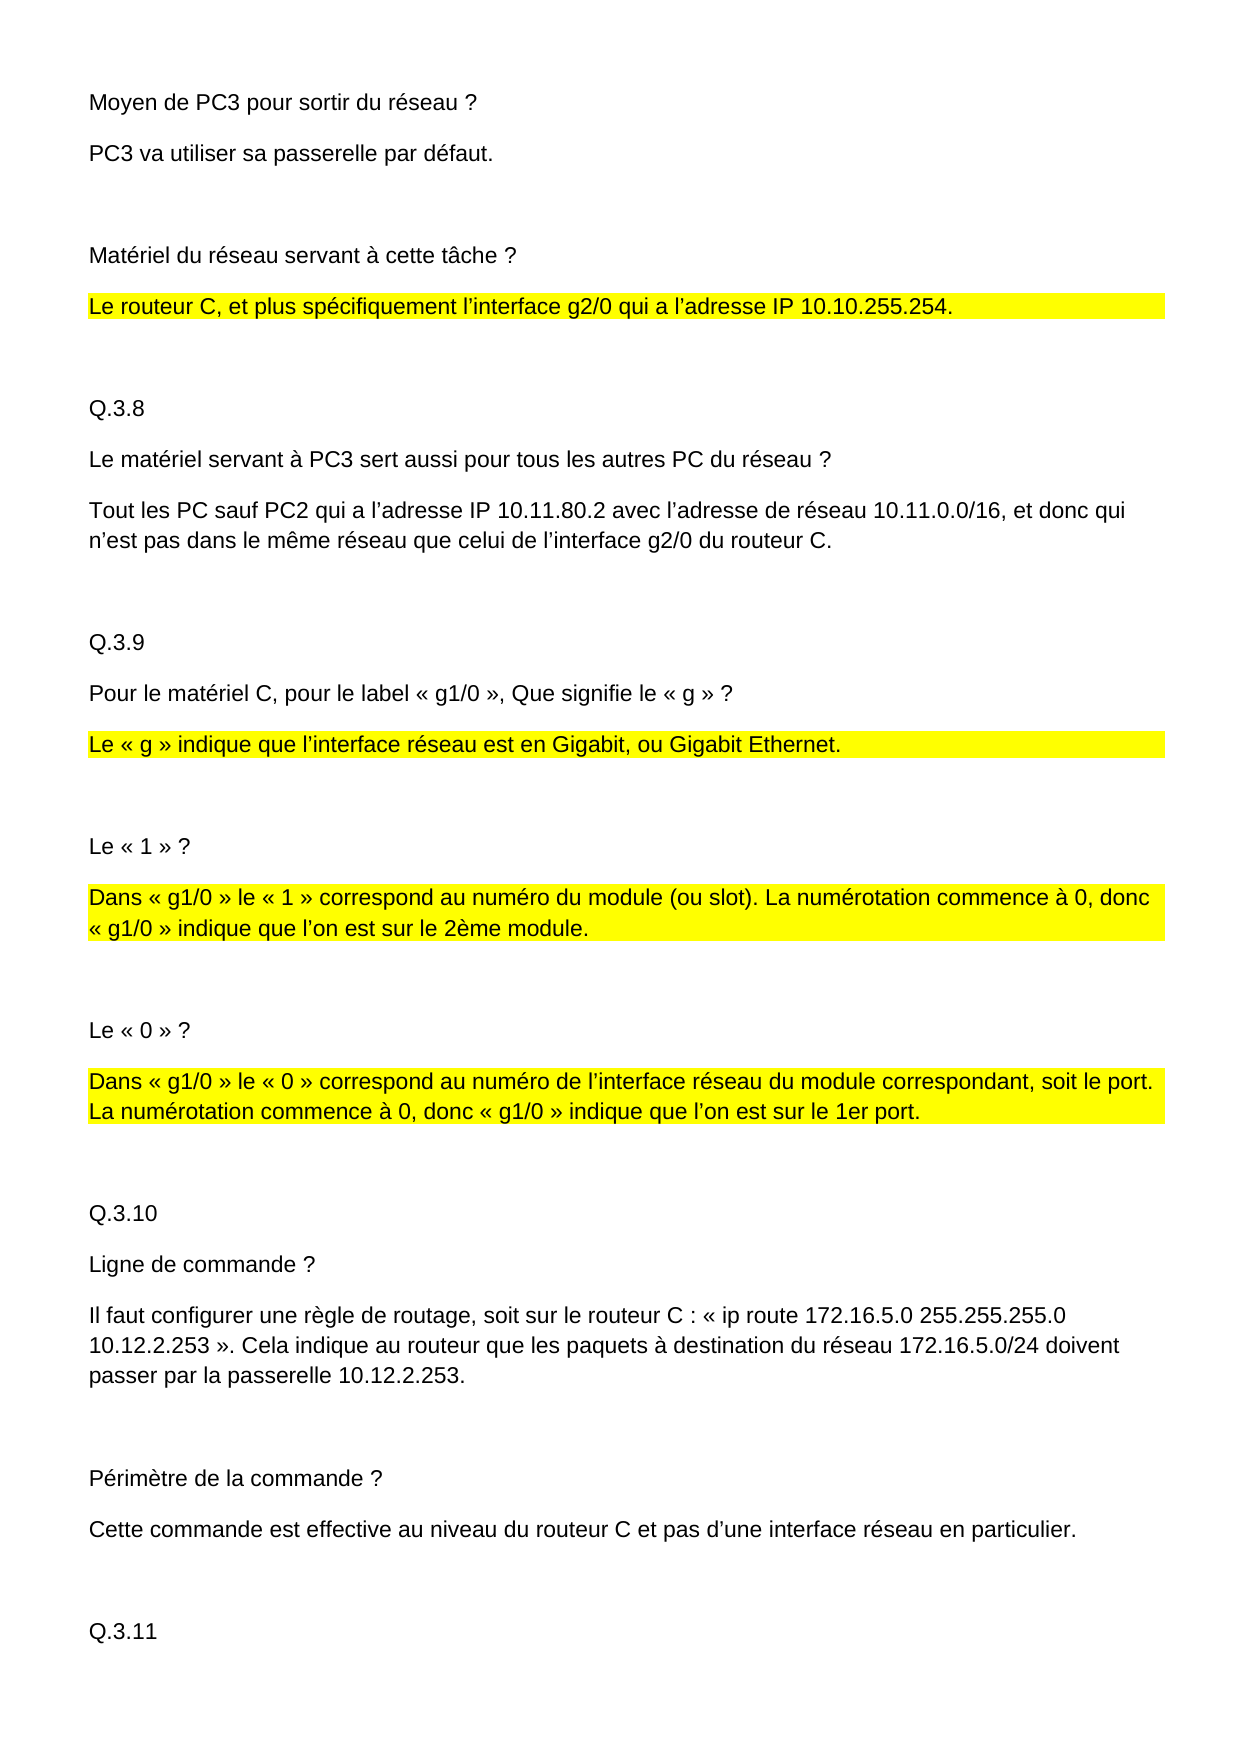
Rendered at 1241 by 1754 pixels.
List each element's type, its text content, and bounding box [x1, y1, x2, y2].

text Q.3.9 [88, 629, 1165, 656]
text Moyen de PC3 pour sortir du réseau ? [88, 88, 1165, 115]
text Le matériel servant à PC3 sert aussi pour tous les autres PC du réseau ? [88, 446, 1165, 472]
text Ligne de commande ? [88, 1251, 1165, 1277]
text Q.3.11 [88, 1618, 1165, 1644]
text Q.3.8 [88, 395, 1165, 421]
text Périmètre de la commande ? [88, 1464, 1165, 1491]
text Q.3.10 [88, 1200, 1165, 1226]
text Le « 1 » ? [88, 833, 1165, 860]
text Pour le matériel C, pour le label « g1/0 », Que signifie le « g » ? [88, 680, 1165, 707]
text Le « 0 » ? [88, 1017, 1165, 1043]
text Matériel du réseau servant à cette tâche ? [88, 242, 1165, 268]
